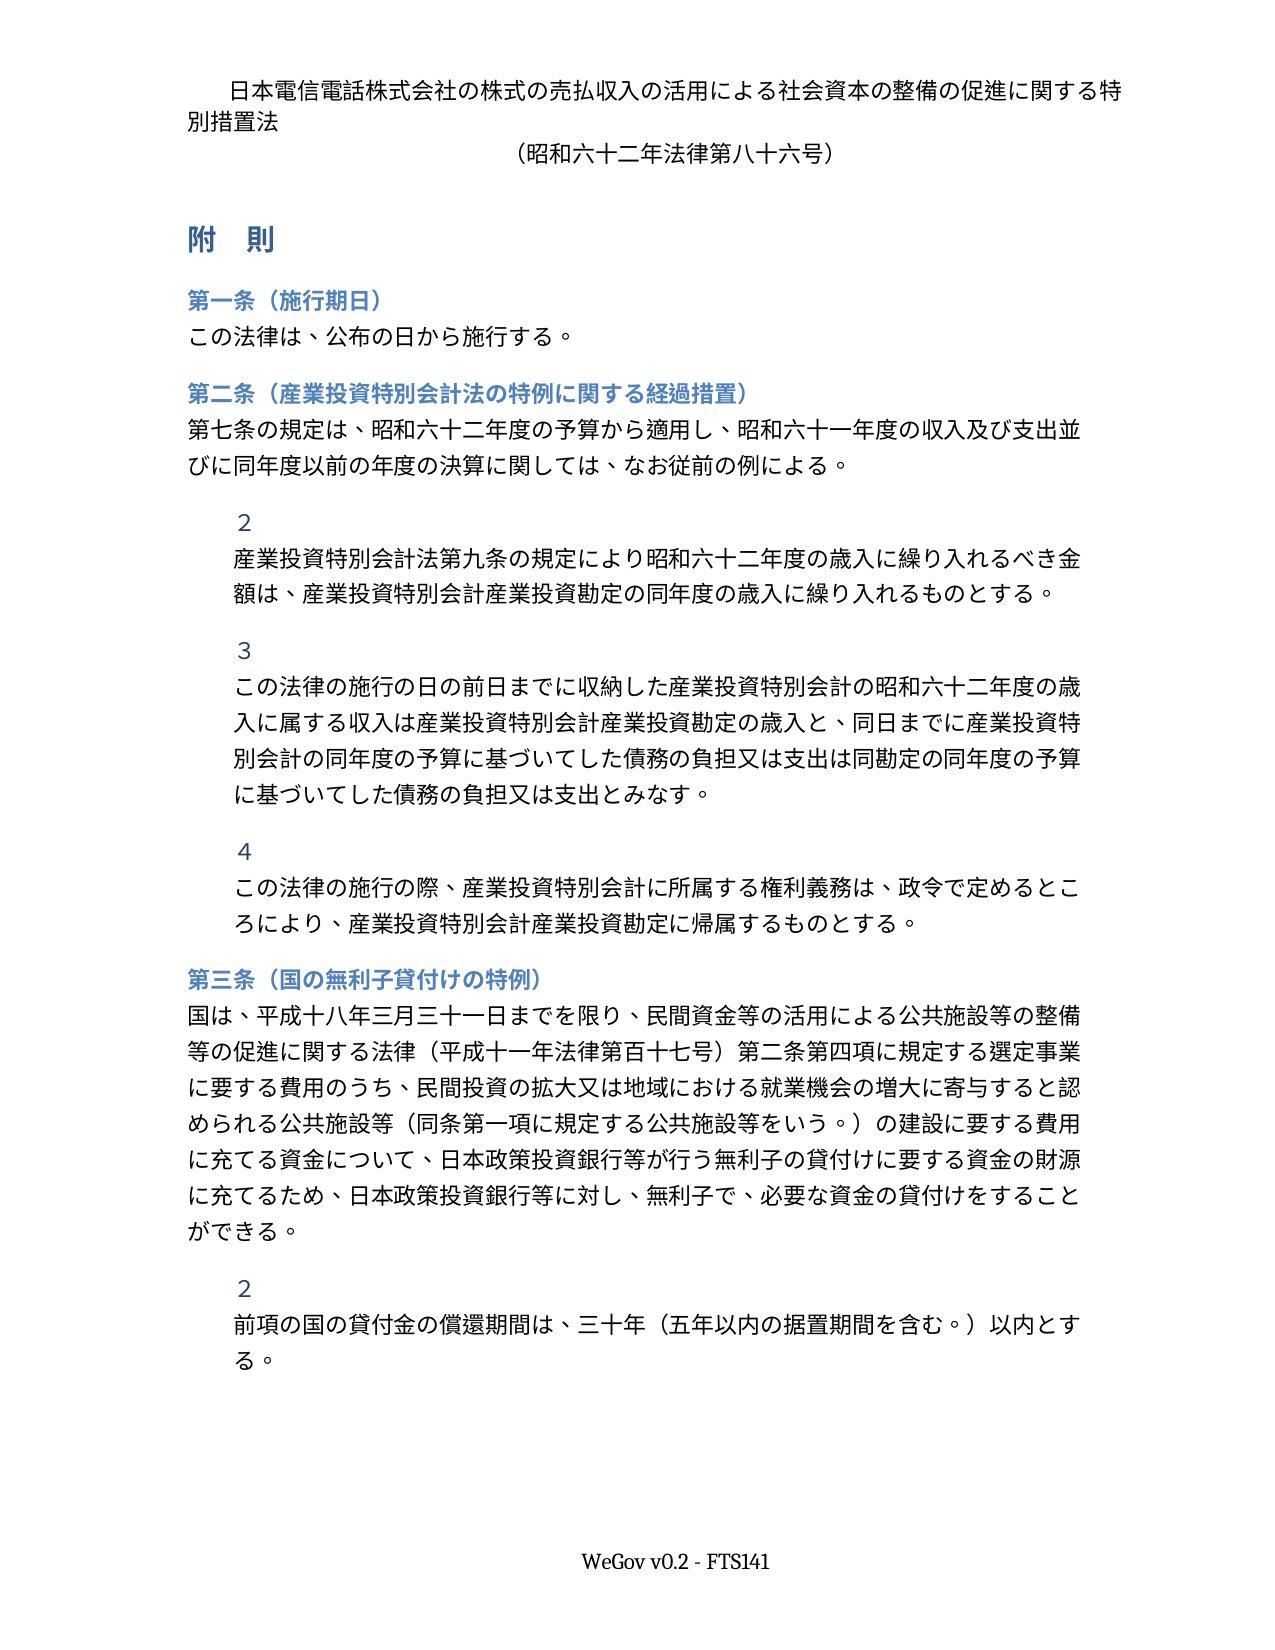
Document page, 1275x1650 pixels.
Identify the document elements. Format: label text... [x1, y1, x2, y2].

text 第七条の規定は、昭和六十二年度の予算から適用し、昭和六十一年度の収入及び支出並びに同年度以前の年度の決算に関しては、なお従前の例による。 [187, 414, 1087, 481]
text 前項の国の貸付金の償還期間は、三十年（五年以内の据置期間を含む。）以内とする。 [233, 1309, 1087, 1376]
text 国は、平成十八年三月三十一日までを限り、民間資金等の活用による公共施設等の整備等の促進に関する法律（平成十一年法律第百十七号）第二条第四項に規定する選定事業に要する費用のうち、民間投資の拡大又は地域における就業機会の増大に寄与すると認められる公共施設等（同条第一項に規定する公共施設等をいう。）の建設に要する費用に充てる資金について、日本政策投資銀行等が行う無利子の貸付けに要する資金の財源に充てるため、日本政策投資銀行等に対し、無利子で、必要な資金の貸付けをすることができる。 [187, 1000, 1087, 1247]
subtitle 第三条（国の無利子貸付けの特例） [187, 964, 1087, 996]
subtitle ２ [233, 1273, 1087, 1304]
subtitle 附 則 [187, 219, 1087, 258]
text この法律は、公布の日から施行する。 [187, 321, 1087, 352]
subtitle ３ [233, 635, 1087, 666]
text 産業投資特別会計法第九条の規定により昭和六十二年度の歳入に繰り入れるべき金額は、産業投資特別会計産業投資勘定の同年度の歳入に繰り入れるものとする。 [233, 542, 1087, 610]
subtitle ４ [233, 836, 1087, 867]
text この法律の施行の日の前日までに収納した産業投資特別会計の昭和六十二年度の歳入に属する収入は産業投資特別会計産業投資勘定の歳入と、同日までに産業投資特別会計の同年度の予算に基づいてした債務の負担又は支出は同勘定の同年度の予算に基づいてした債務の負担又は支出とみなす。 [233, 671, 1087, 810]
subtitle 第一条（施行期日） [187, 285, 1087, 316]
text この法律の施行の際、産業投資特別会計に所属する権利義務は、政令で定めるところにより、産業投資特別会計産業投資勘定に帰属するものとする。 [233, 872, 1087, 939]
subtitle 第二条（産業投資特別会計法の特例に関する経過措置） [187, 378, 1087, 409]
subtitle ２ [233, 507, 1087, 538]
